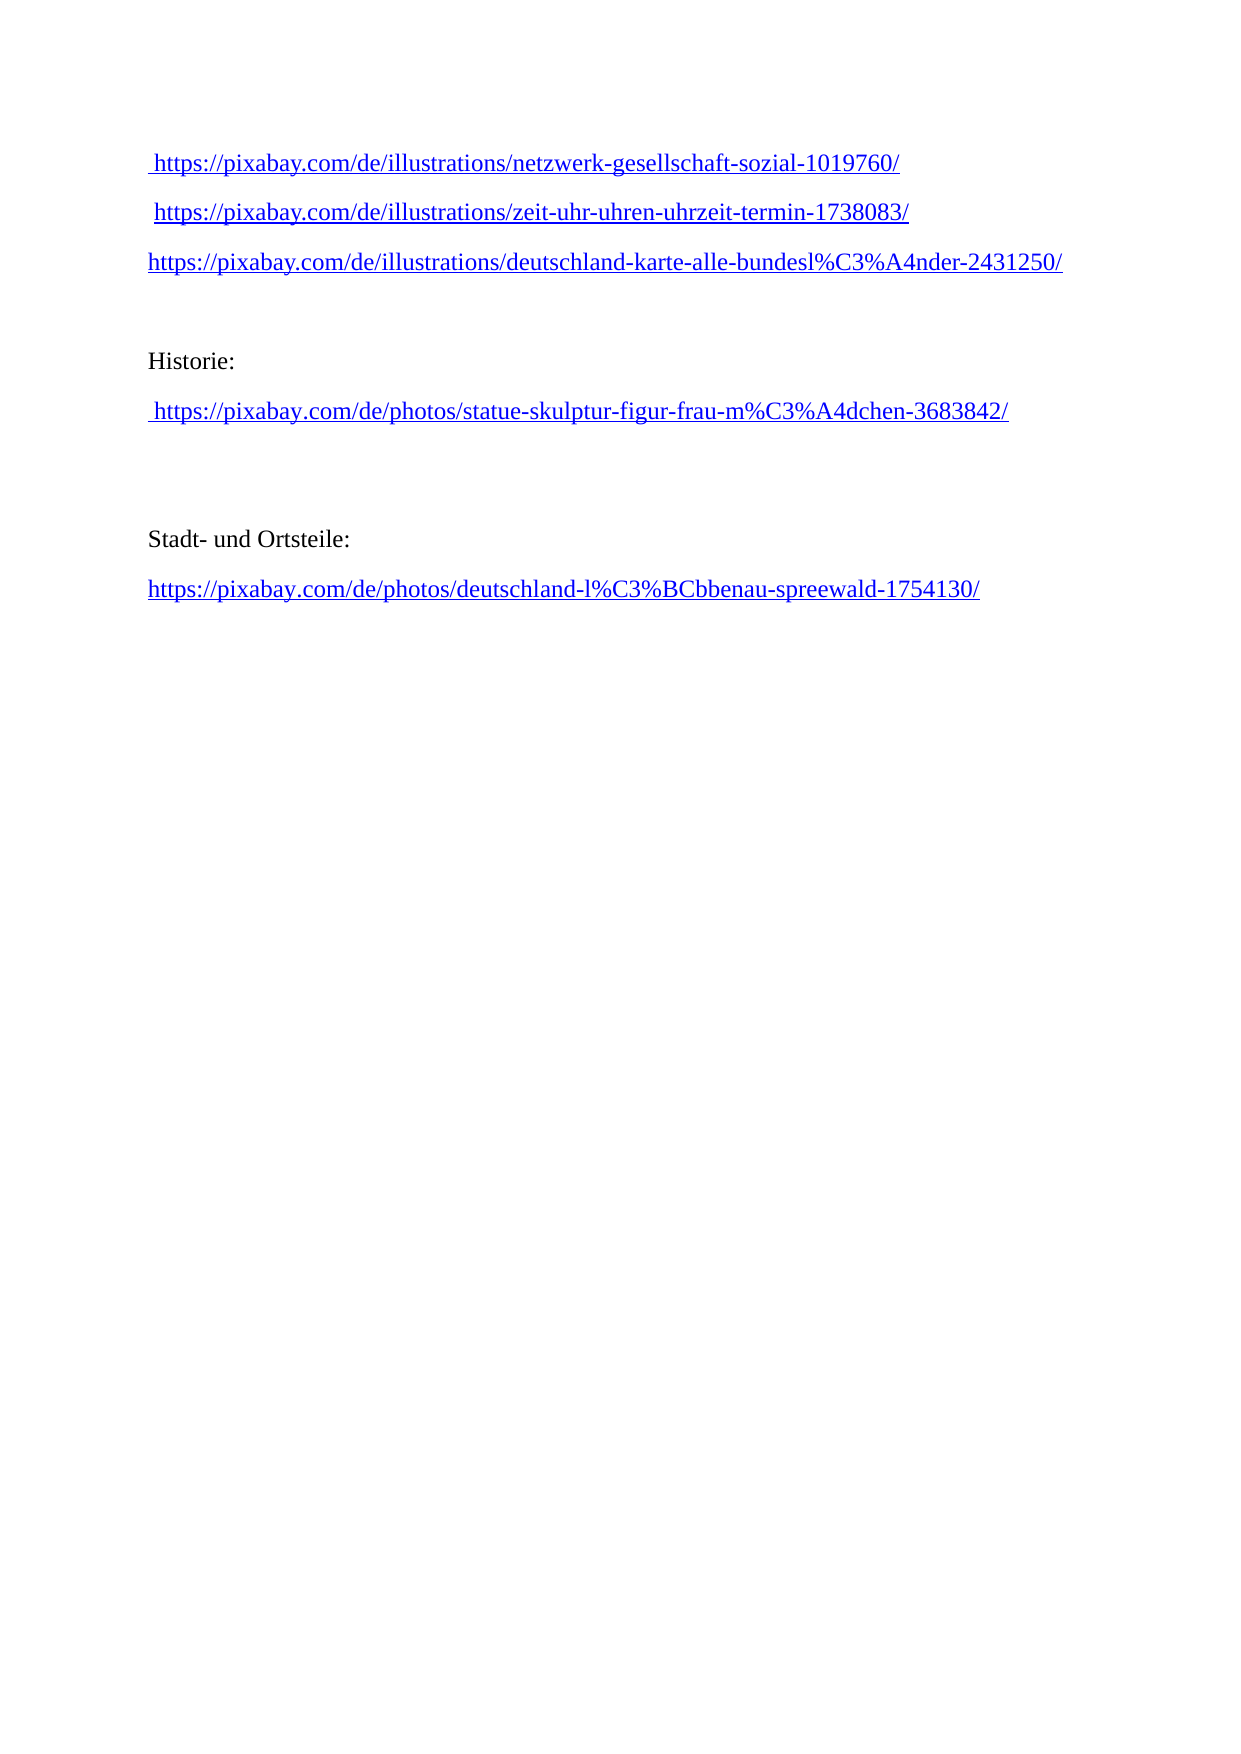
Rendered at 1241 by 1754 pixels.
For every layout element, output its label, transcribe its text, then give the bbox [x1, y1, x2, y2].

text https://pixabay.com/de/illustrations/netzwerk-gesellschaft-sozial-1019760/ [148, 148, 1093, 176]
text https://pixabay.com/de/illustrations/zeit-uhr-uhren-uhrzeit-termin-1738083/ [148, 197, 1093, 226]
text https://pixabay.com/de/illustrations/deutschland-karte-alle-bundesl%C3%A4nder-2431250/ [148, 247, 1093, 276]
text Stadt- und Ortsteile: [148, 524, 1093, 553]
text https://pixabay.com/de/photos/deutschland-l%C3%BCbbenau-spreewald-1754130/ [148, 574, 1093, 603]
text https://pixabay.com/de/photos/statue-skulptur-figur-frau-m%C3%A4dchen-3683842/ [148, 396, 1093, 425]
text Historie: [148, 346, 1093, 375]
